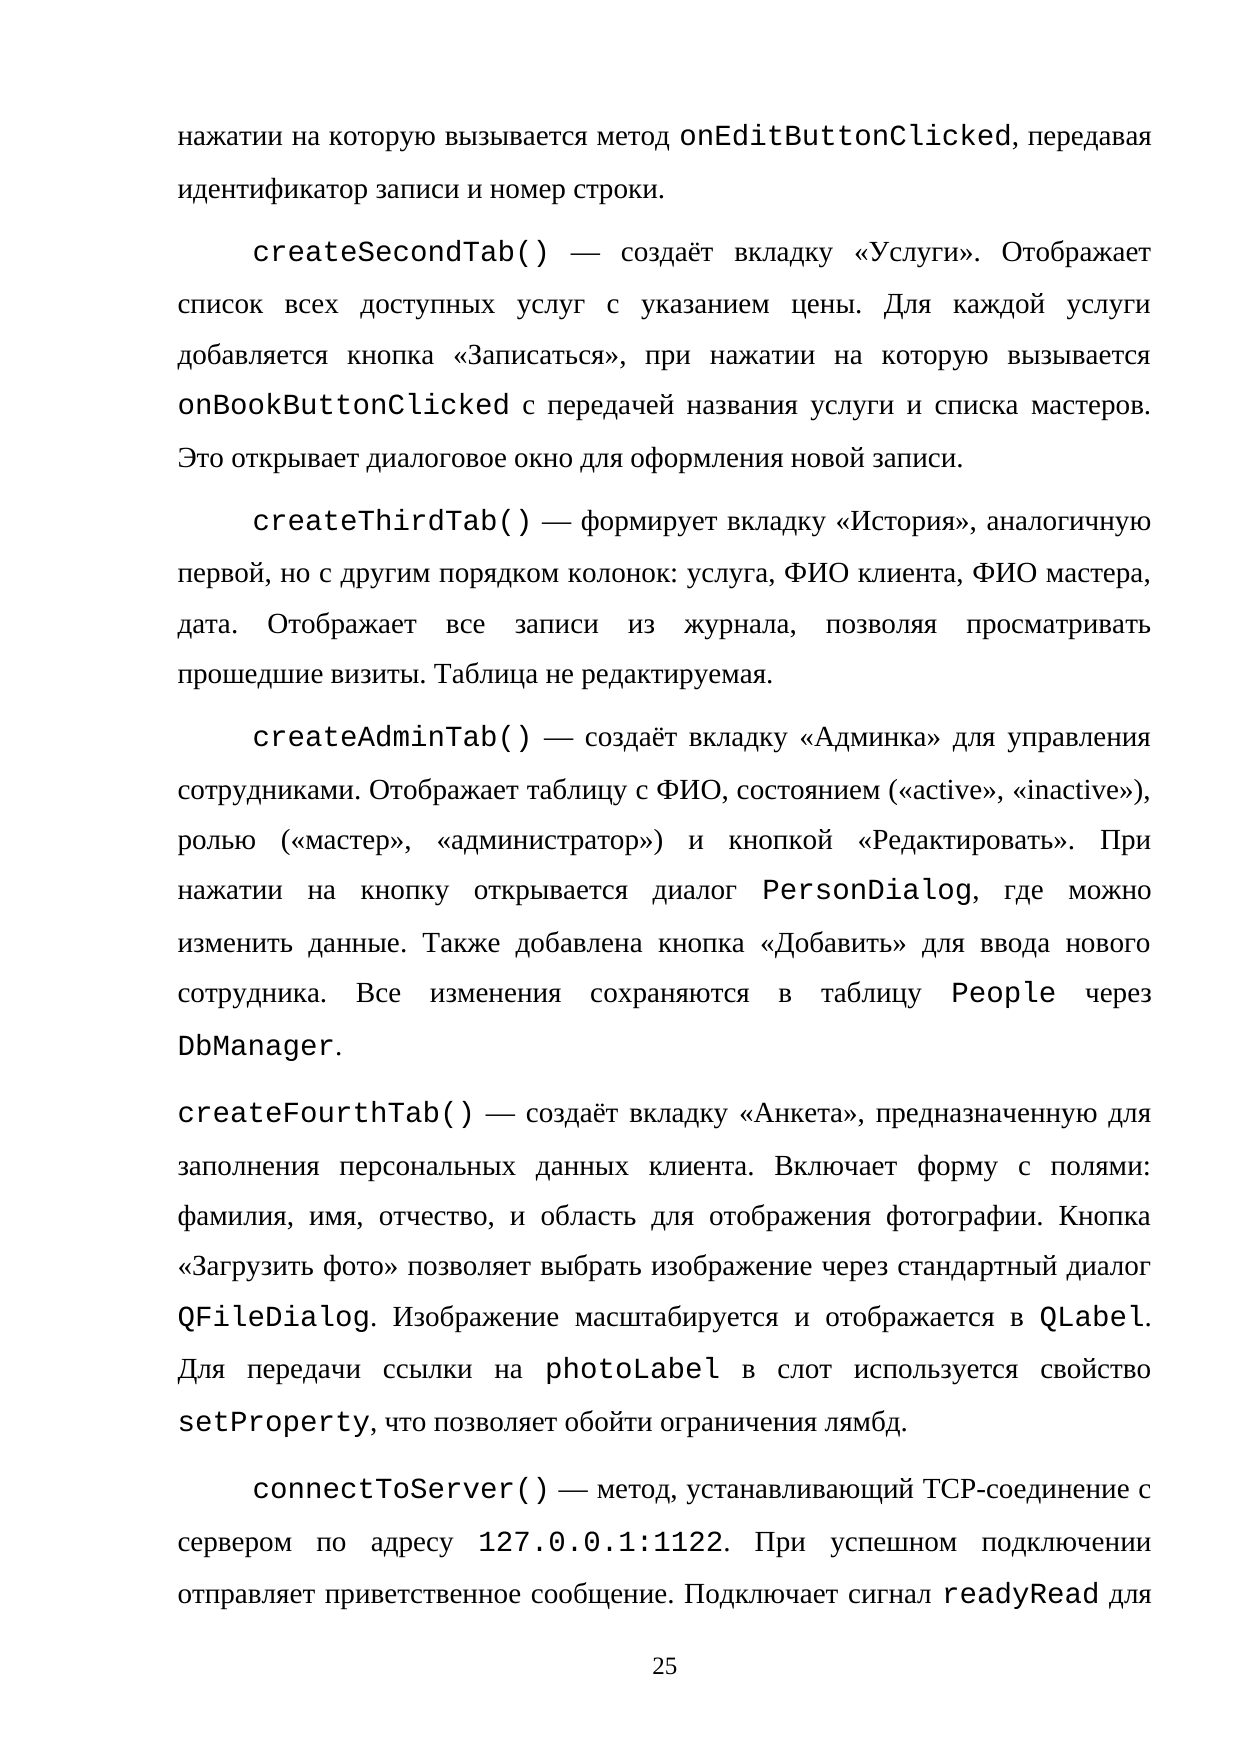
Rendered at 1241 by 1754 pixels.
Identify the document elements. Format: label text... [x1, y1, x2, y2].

text createFourthTab() — создаёт вкладку «Анкета», предназначенную для заполнения персональных данных клиента. Включает форму с полями: фамилия, имя, отчество, и область для отображения фотографии. Кнопка «Загрузить фото» позволяет выбрать изображение через стандартный диалог QFileDialog. Изображение масштабируется и отображается в QLabel. Для передачи ссылки на photoLabel в слот используется свойство setProperty, что позволяет обойти ограничения лямбд. [177, 1095, 1152, 1440]
text createAdminTab() — создаёт вкладку «Админка» для управления сотрудниками. Отображает таблицу с ФИО, состоянием («active», «inactive»), ролью («мастер», «администратор») и кнопкой «Редактировать». При нажатии на кнопку открывается диалог PersonDialog, где можно изменить данные. Также добавлена кнопка «Добавить» для ввода нового сотрудника. Все изменения сохраняются в таблицу People через DbManager. [177, 719, 1152, 1064]
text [177, 1471, 1152, 1613]
text createThirdTab() — формирует вкладку «История», аналогичную первой, но с другим порядком колонок: услуга, ФИО клиента, ФИО мастера, дата. Отображает все записи из журнала, позволяя просматривать прошедшие визиты. Таблица не редактируемая. [177, 503, 1152, 690]
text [177, 118, 1152, 204]
text createSecondTab() — создаёт вкладку «Услуги». Отображает список всех доступных услуг с указанием цены. Для каждой услуги добавляется кнопка «Записаться», при нажатии на которую вызывается onBookButtonClicked с передачей названия услуги и списка мастеров. Это открывает диалоговое окно для оформления новой записи. [177, 234, 1152, 473]
